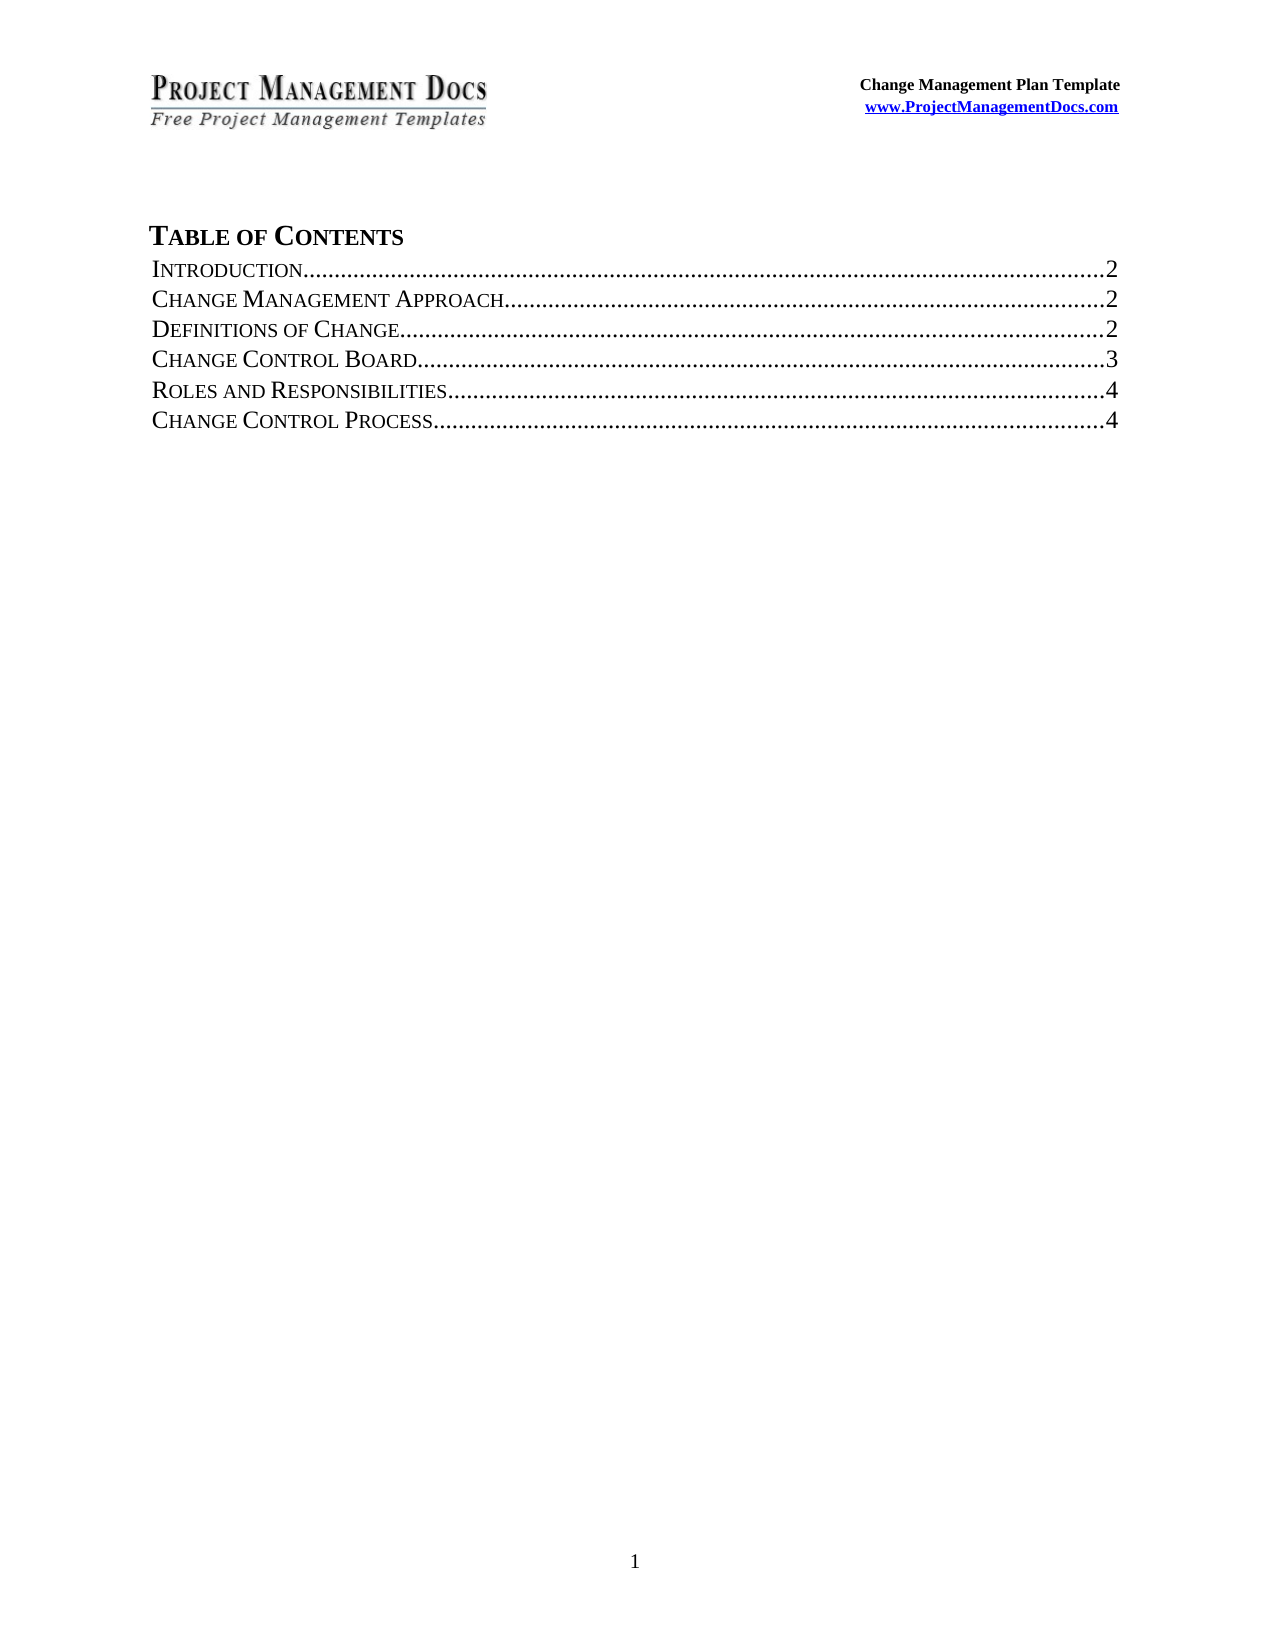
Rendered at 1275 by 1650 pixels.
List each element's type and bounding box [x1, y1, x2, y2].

picture [149, 74, 488, 130]
